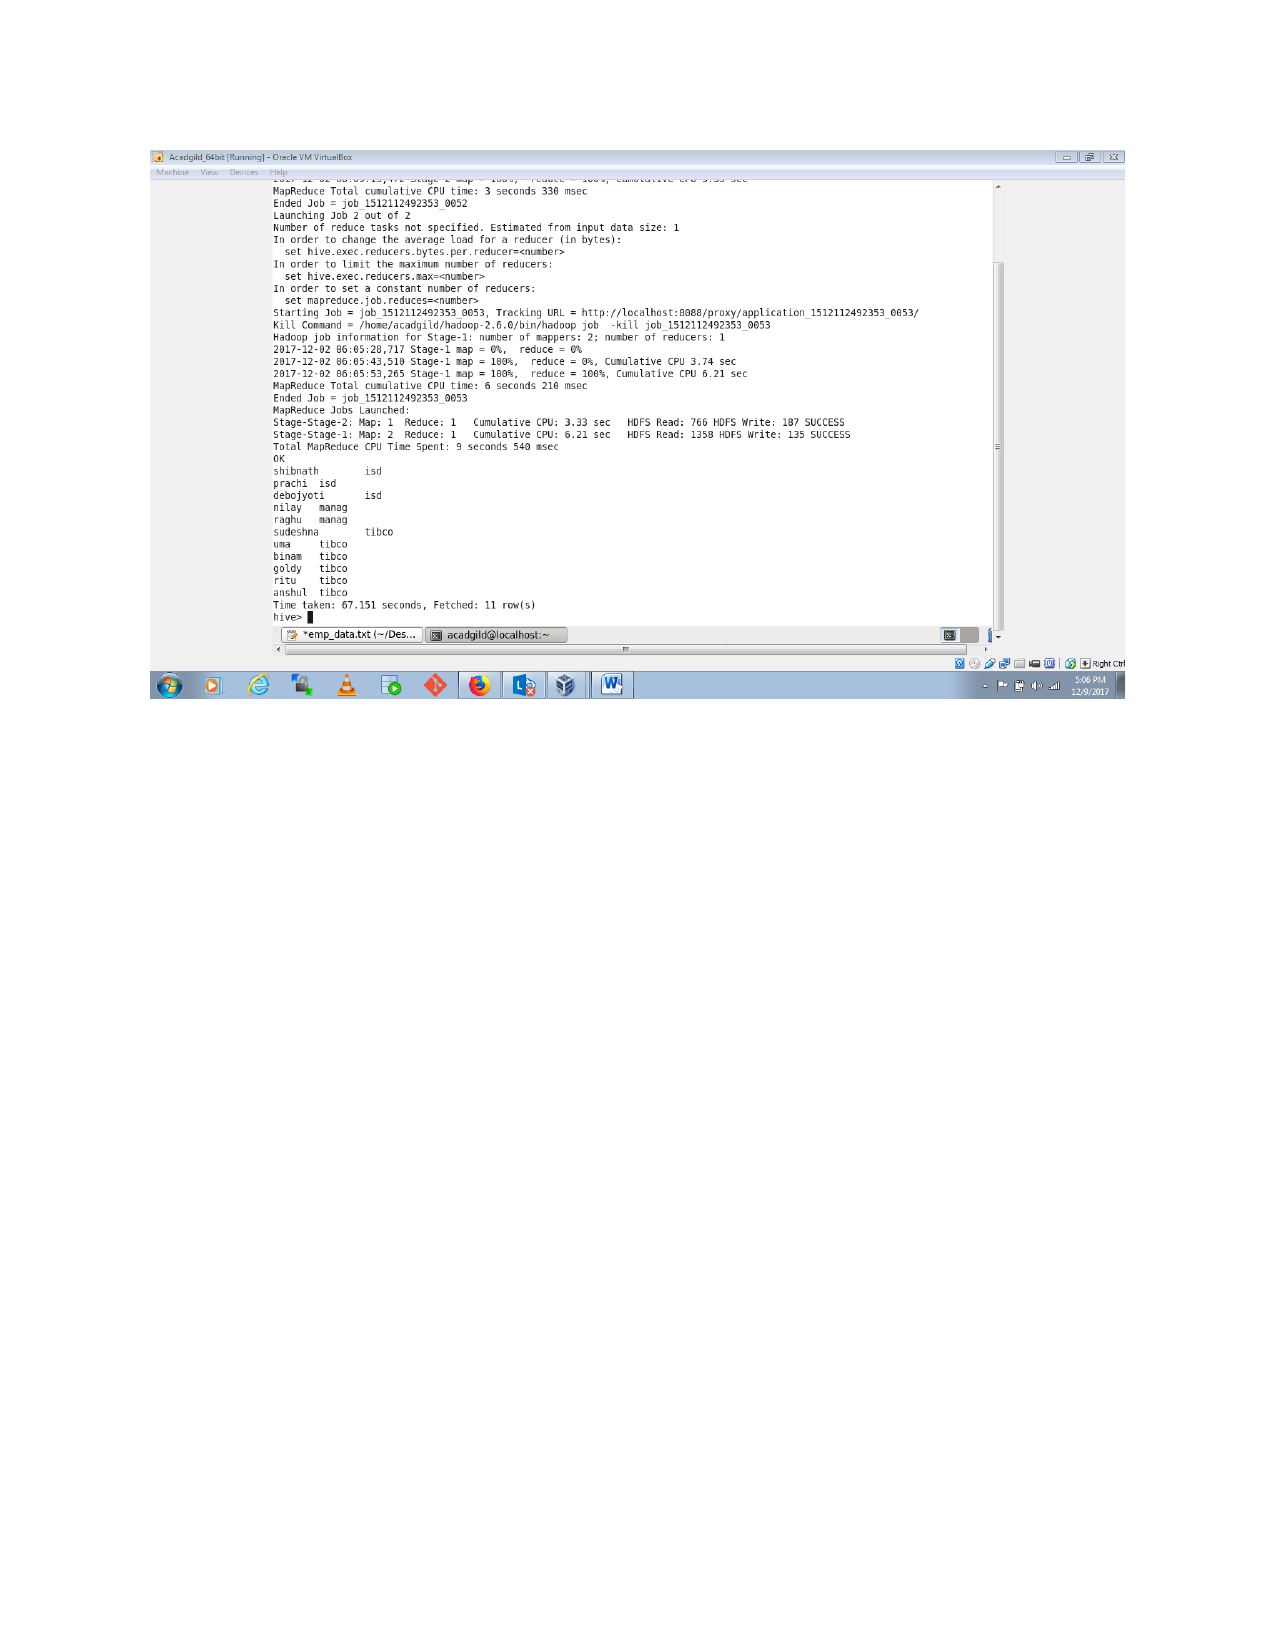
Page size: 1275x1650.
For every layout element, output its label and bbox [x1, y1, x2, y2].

picture [150, 150, 1125, 699]
